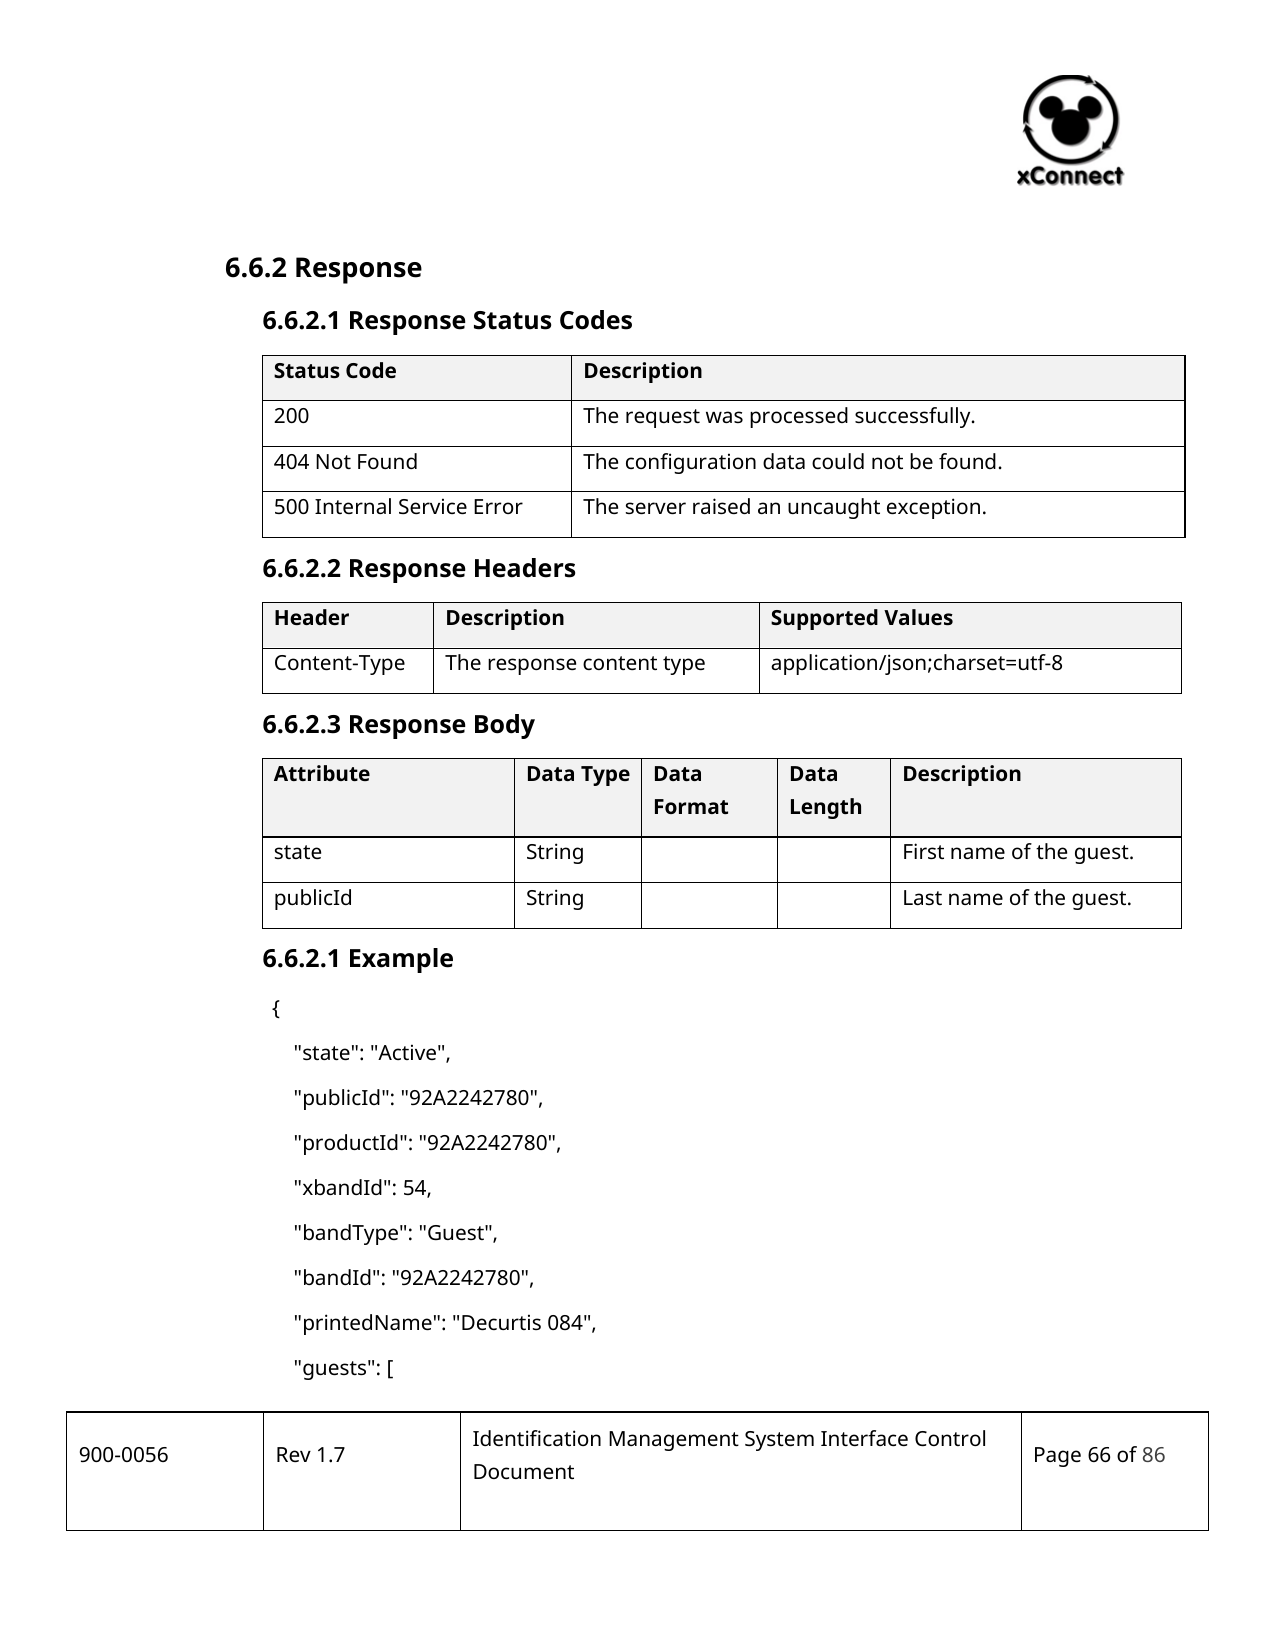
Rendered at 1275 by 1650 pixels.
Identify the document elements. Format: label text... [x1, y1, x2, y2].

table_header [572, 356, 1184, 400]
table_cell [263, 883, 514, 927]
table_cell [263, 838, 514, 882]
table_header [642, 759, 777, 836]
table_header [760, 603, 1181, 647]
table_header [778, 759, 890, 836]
subtitle Response Headers [262, 550, 1125, 584]
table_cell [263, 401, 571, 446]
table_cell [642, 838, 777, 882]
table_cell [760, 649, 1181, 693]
picture [1017, 75, 1125, 187]
text "bandType": "Guest", [272, 1218, 1125, 1247]
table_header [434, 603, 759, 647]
text "bandId": "92A2242780", [272, 1263, 1125, 1292]
subtitle Response Status Codes [262, 303, 1125, 337]
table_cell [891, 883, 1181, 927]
text "printedName": "Decurtis 084", [272, 1308, 1125, 1337]
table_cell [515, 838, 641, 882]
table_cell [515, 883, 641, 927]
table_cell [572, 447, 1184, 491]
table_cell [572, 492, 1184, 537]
text "xbandId": 54, [272, 1173, 1125, 1201]
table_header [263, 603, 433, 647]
text "state": "Active", [272, 1038, 1125, 1066]
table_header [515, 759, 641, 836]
text "publicId": "92A2242780", [272, 1083, 1125, 1111]
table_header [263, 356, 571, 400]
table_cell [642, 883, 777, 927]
text "productId": "92A2242780", [272, 1128, 1125, 1156]
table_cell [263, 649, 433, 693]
text "guests": [ [272, 1353, 1125, 1382]
subtitle Example [262, 941, 1125, 975]
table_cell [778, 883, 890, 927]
subtitle Response [225, 248, 1125, 285]
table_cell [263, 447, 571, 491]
subtitle Response Body [262, 707, 1125, 741]
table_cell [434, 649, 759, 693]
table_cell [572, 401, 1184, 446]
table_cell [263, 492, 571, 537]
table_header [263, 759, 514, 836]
text { [272, 993, 1125, 1021]
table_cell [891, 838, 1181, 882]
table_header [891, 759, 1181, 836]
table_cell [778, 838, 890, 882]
